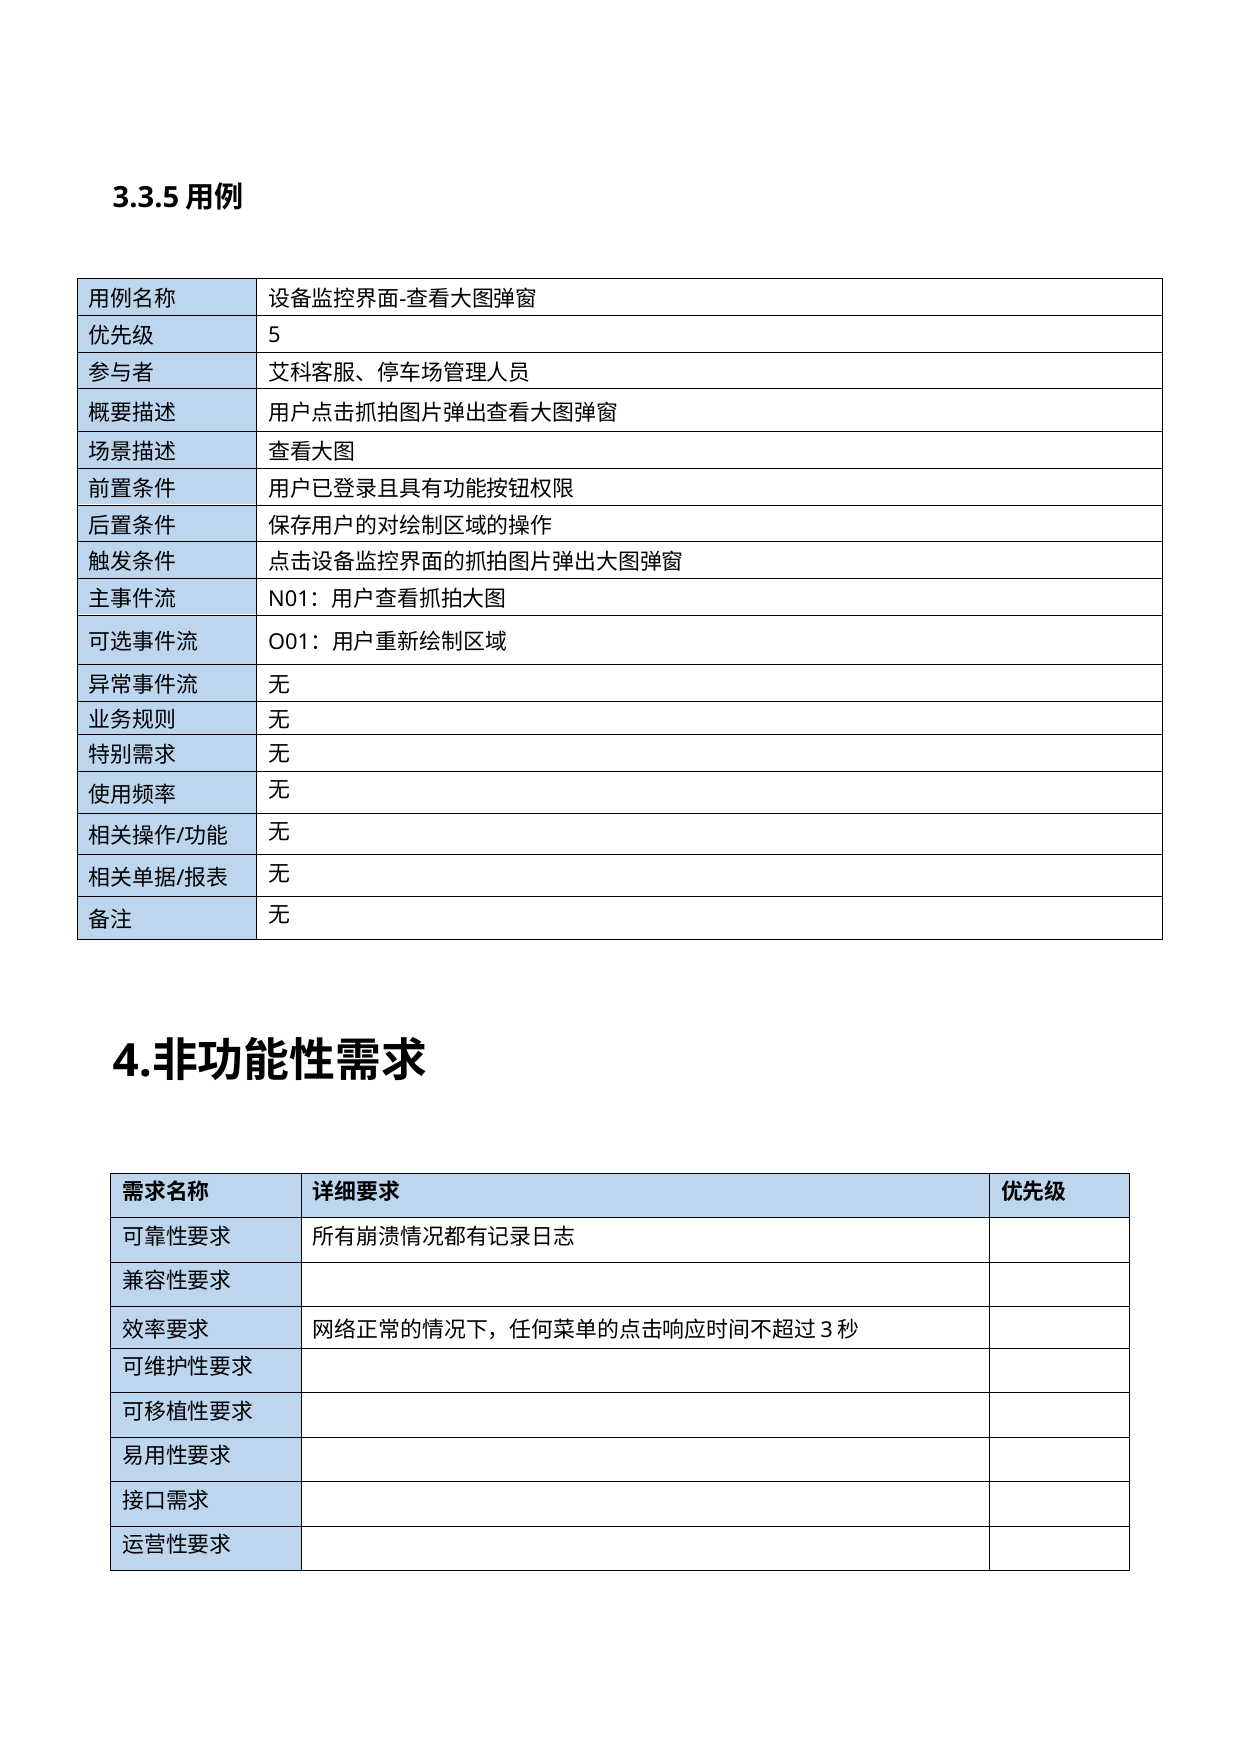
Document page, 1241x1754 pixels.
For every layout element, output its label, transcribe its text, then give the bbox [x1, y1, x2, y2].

table_cell 无 [257, 897, 1162, 939]
table_cell 可靠性要求 [111, 1218, 301, 1262]
table_cell 相关操作/功能 [78, 814, 256, 854]
table_cell 后置条件 [78, 506, 256, 541]
table_cell 备注 [78, 897, 256, 939]
table_header 用例名称 [78, 279, 256, 315]
table_cell 可移植性要求 [111, 1393, 301, 1437]
table_cell 无 [257, 855, 1162, 896]
table_cell [990, 1527, 1129, 1570]
table_cell 业务规则 [78, 702, 256, 734]
table_cell 接口需求 [111, 1482, 301, 1526]
table_cell 优先级 [78, 316, 256, 352]
table_cell 用户已登录且具有功能按钮权限 [257, 469, 1162, 504]
table_header 详细要求 [302, 1174, 989, 1217]
table_cell 场景描述 [78, 432, 256, 468]
table_cell 使用频率 [78, 772, 256, 813]
table_cell [302, 1527, 989, 1570]
table_cell [990, 1307, 1129, 1348]
table_cell 参与者 [78, 353, 256, 388]
table_cell 兼容性要求 [111, 1263, 301, 1306]
table_cell 可维护性要求 [111, 1349, 301, 1392]
table_cell [990, 1482, 1129, 1526]
table_cell 艾科客服、停车场管理人员 [257, 353, 1162, 388]
table_cell 特别需求 [78, 735, 256, 771]
table_cell 无 [257, 665, 1162, 701]
table_cell [990, 1349, 1129, 1392]
table_cell 前置条件 [78, 469, 256, 504]
table_cell 运营性要求 [111, 1527, 301, 1570]
table_cell 易用性要求 [111, 1438, 301, 1481]
table_cell 主事件流 [78, 579, 256, 614]
table_cell 5 [257, 316, 1162, 352]
table_cell 点击设备监控界面的抓拍图片弹出大图弹窗 [257, 542, 1162, 578]
table_cell [302, 1482, 989, 1526]
table_cell 用户点击抓拍图片弹出查看大图弹窗 [257, 389, 1162, 431]
table_cell 可选事件流 [78, 616, 256, 664]
subtitle 4.非功能性需求 [112, 1008, 1128, 1105]
table_cell N01：用户查看抓拍大图 [257, 579, 1162, 614]
table_cell 相关单据/报表 [78, 855, 256, 896]
table_cell [990, 1393, 1129, 1437]
table_cell 网络正常的情况下，任何菜单的点击响应时间不超过3秒 [302, 1307, 989, 1348]
table_cell 查看大图 [257, 432, 1162, 468]
table_cell [302, 1438, 989, 1481]
table_cell 无 [257, 772, 1162, 813]
table_cell 无 [257, 735, 1162, 771]
table_cell 触发条件 [78, 542, 256, 578]
table_cell 所有崩溃情况都有记录日志 [302, 1218, 989, 1262]
table_header 优先级 [990, 1174, 1129, 1217]
table_cell [302, 1393, 989, 1437]
table_cell [302, 1263, 989, 1306]
table_cell 无 [257, 814, 1162, 854]
table_cell [990, 1263, 1129, 1306]
table_cell [990, 1438, 1129, 1481]
table_cell 概要描述 [78, 389, 256, 431]
table_cell 异常事件流 [78, 665, 256, 701]
subtitle 3.3.5用例 [112, 162, 1128, 227]
table_cell 保存用户的对绘制区域的操作 [257, 506, 1162, 541]
table_cell 效率要求 [111, 1307, 301, 1348]
table_cell 无 [257, 702, 1162, 734]
table_cell O01：用户重新绘制区域 [257, 616, 1162, 664]
table_cell [990, 1218, 1129, 1262]
table_header 设备监控界面-查看大图弹窗 [257, 279, 1162, 315]
table_header 需求名称 [111, 1174, 301, 1217]
table_cell [302, 1349, 989, 1392]
